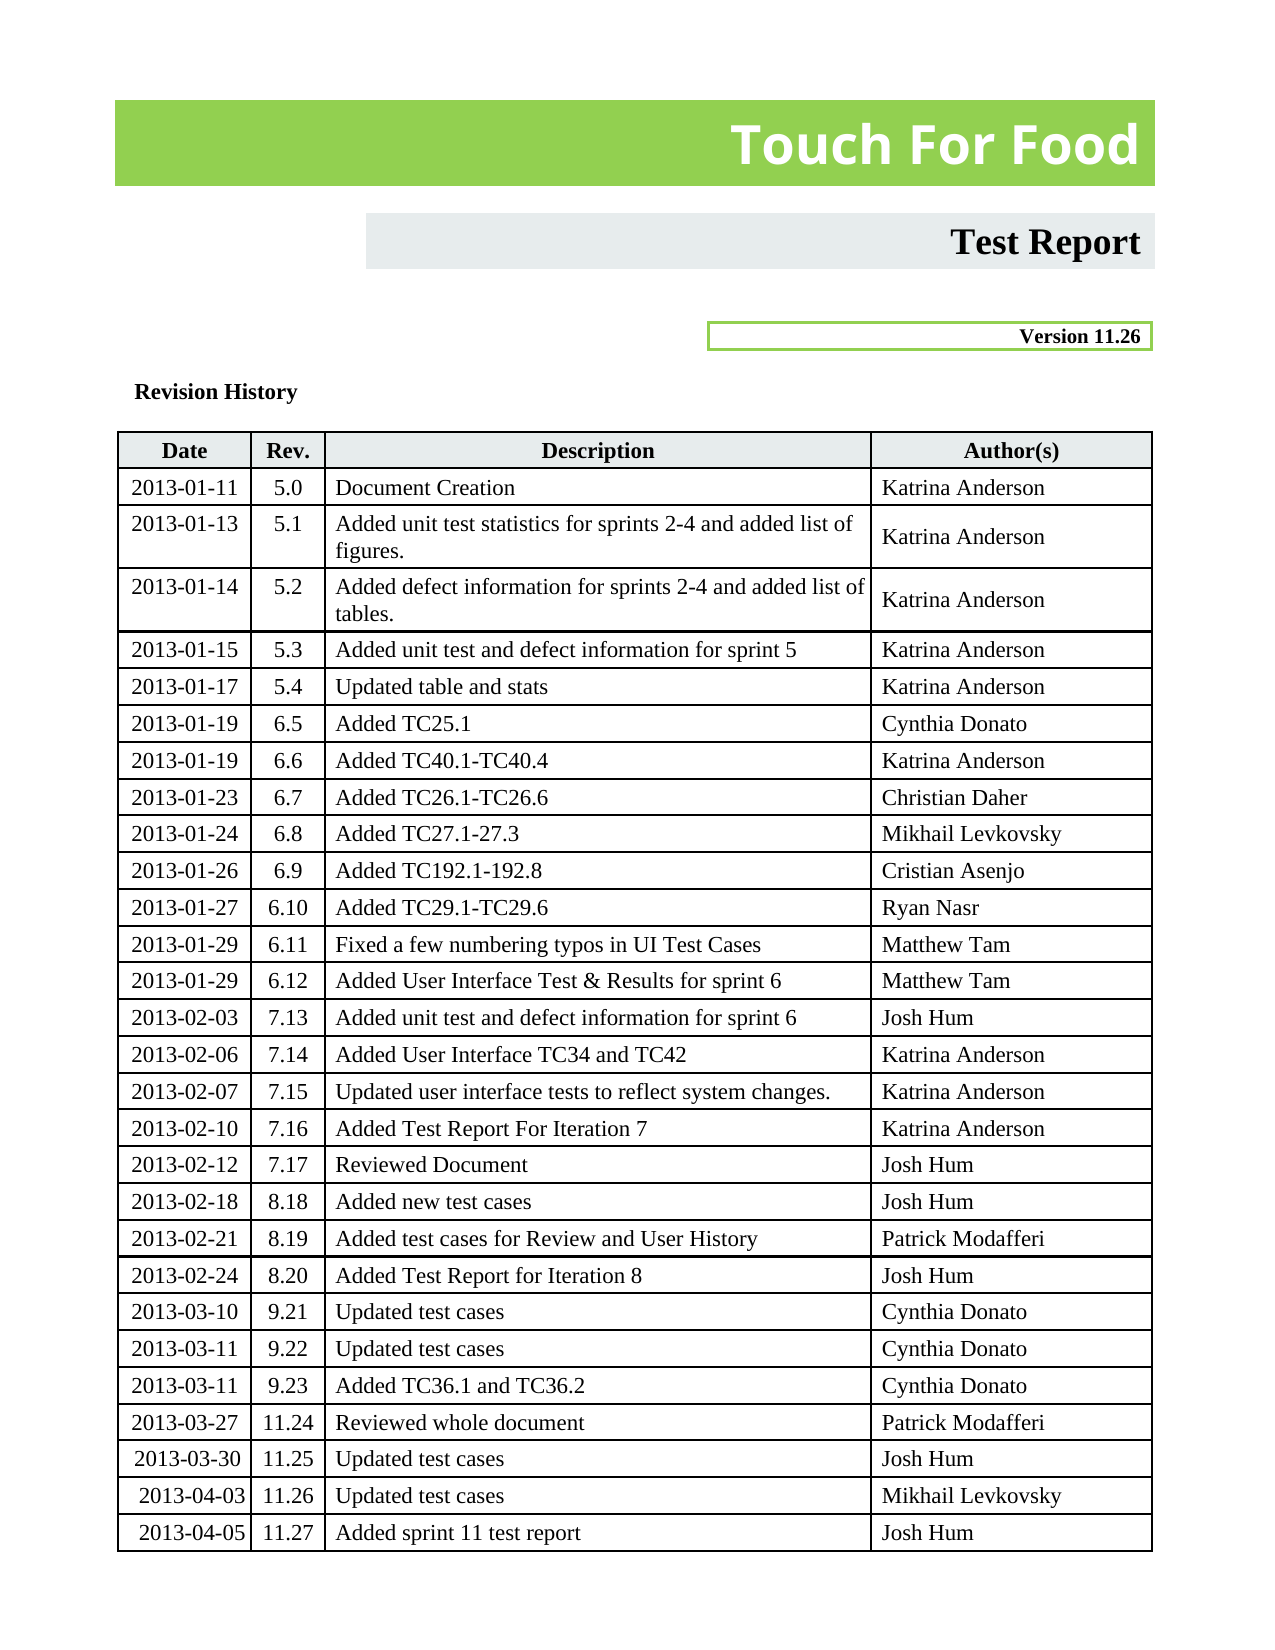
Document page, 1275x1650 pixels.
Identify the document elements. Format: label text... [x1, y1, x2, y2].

table_cell Mikhail Levkovsky [872, 1478, 1151, 1513]
table_cell 7.13 [252, 1000, 324, 1035]
table_cell 2013-01-13 [119, 506, 250, 567]
table_cell 5.4 [252, 669, 324, 704]
table_cell 9.23 [252, 1368, 324, 1402]
table_cell Cynthia Donato [872, 706, 1151, 741]
table_cell Updated test cases [326, 1478, 870, 1513]
table_cell 2013-02-21 [119, 1221, 250, 1255]
table_cell Added TC40.1-TC40.4 [326, 743, 870, 777]
table_cell Josh Hum [872, 1184, 1151, 1219]
table_cell Reviewed whole document [326, 1405, 870, 1439]
table_header Date [119, 433, 250, 467]
table_cell Josh Hum [872, 1000, 1151, 1035]
table_cell Ryan Nasr [872, 890, 1151, 924]
table_cell 2013-02-06 [119, 1037, 250, 1072]
table_cell Katrina Anderson [872, 506, 1151, 567]
table_cell Fixed a few numbering typos in UI Test Cases [326, 927, 870, 961]
table_cell 6.7 [252, 780, 324, 814]
table_cell Matthew Tam [872, 963, 1151, 998]
table_cell 11.27 [252, 1515, 324, 1549]
table_cell 8.18 [252, 1184, 324, 1219]
table_cell 2013-02-18 [119, 1184, 250, 1219]
table_cell Josh Hum [872, 1147, 1151, 1182]
table_cell Added User Interface Test & Results for sprint 6 [326, 963, 870, 998]
table_cell 2013-01-17 [119, 669, 250, 704]
table_cell 6.11 [252, 927, 324, 961]
table_cell Added TC25.1 [326, 706, 870, 741]
table_cell Mikhail Levkovsky [872, 816, 1151, 851]
table_cell Katrina Anderson [872, 743, 1151, 777]
table_cell Reviewed Document [326, 1147, 870, 1182]
table_cell Matthew Tam [872, 927, 1151, 961]
table_cell Katrina Anderson [872, 1074, 1151, 1108]
table_cell Katrina Anderson [872, 1110, 1151, 1145]
table_cell Updated test cases [326, 1294, 870, 1329]
table_cell 2013-02-03 [119, 1000, 250, 1035]
table_cell 7.15 [252, 1074, 324, 1108]
table_cell 7.17 [252, 1147, 324, 1182]
text Revision History [59, 378, 1216, 404]
table_cell 7.16 [252, 1110, 324, 1145]
table_cell 2013-02-12 [119, 1147, 250, 1182]
table_cell 2013-01-27 [119, 890, 250, 924]
table_cell 11.26 [252, 1478, 324, 1513]
table_cell Cristian Asenjo [872, 853, 1151, 888]
table_cell Patrick Modafferi [872, 1221, 1151, 1255]
table_cell 6.6 [252, 743, 324, 777]
table_cell 2013-01-23 [119, 780, 250, 814]
table_cell 2013-01-29 [119, 963, 250, 998]
table_cell Cynthia Donato [872, 1294, 1151, 1329]
table_cell Added Test Report for Iteration 8 [326, 1258, 870, 1292]
table_cell 2013-04-03 [119, 1478, 250, 1513]
table_cell 6.5 [252, 706, 324, 741]
table_cell Katrina Anderson [872, 633, 1151, 667]
table_cell Updated test cases [326, 1331, 870, 1366]
table_cell 2013-01-24 [119, 816, 250, 851]
table_cell Josh Hum [872, 1441, 1151, 1476]
table_cell Added User Interface TC34 and TC42 [326, 1037, 870, 1072]
table_cell 6.10 [252, 890, 324, 924]
table_cell 2013-01-19 [119, 706, 250, 741]
table_cell 2013-03-30 [119, 1441, 250, 1476]
table_cell 11.24 [252, 1405, 324, 1439]
table_cell Added new test cases [326, 1184, 870, 1219]
table_cell 2013-01-14 [119, 569, 250, 630]
table_cell 7.14 [252, 1037, 324, 1072]
table_header Author(s) [872, 433, 1151, 467]
table_cell Added test cases for Review and User History [326, 1221, 870, 1255]
table_header Rev. [252, 433, 324, 467]
table_cell 2013-03-11 [119, 1331, 250, 1366]
table_cell Added TC192.1-192.8 [326, 853, 870, 888]
table_cell 2013-01-11 [119, 469, 250, 504]
table_header Touch For Food [121, 106, 1149, 180]
table_cell 5.3 [252, 633, 324, 667]
table_cell 2013-03-10 [119, 1294, 250, 1329]
table_cell 2013-04-05 [119, 1515, 250, 1549]
table_cell Katrina Anderson [872, 1037, 1151, 1072]
table_cell Updated test cases [326, 1441, 870, 1476]
table_cell 8.19 [252, 1221, 324, 1255]
table_cell Added defect information for sprints 2-4 and added list of tables. [326, 569, 870, 630]
table_cell 2013-01-15 [119, 633, 250, 667]
table_cell Josh Hum [872, 1515, 1151, 1549]
table_cell 5.0 [252, 469, 324, 504]
table_cell Patrick Modafferi [872, 1405, 1151, 1439]
table_cell 9.22 [252, 1331, 324, 1366]
table_cell 2013-01-19 [119, 743, 250, 777]
table_cell Added TC26.1-TC26.6 [326, 780, 870, 814]
table_cell 2013-01-29 [119, 927, 250, 961]
table_cell 5.2 [252, 569, 324, 630]
table_cell Updated table and stats [326, 669, 870, 704]
table_cell Added sprint 11 test report [326, 1515, 870, 1549]
table_cell Added Test Report For Iteration 7 [326, 1110, 870, 1145]
table_cell Added TC36.1 and TC36.2 [326, 1368, 870, 1402]
table_cell 2013-01-26 [119, 853, 250, 888]
table_cell 6.12 [252, 963, 324, 998]
table_cell Added TC27.1-27.3 [326, 816, 870, 851]
table_cell 6.9 [252, 853, 324, 888]
table_cell Document Creation [326, 469, 870, 504]
table_header Description [326, 433, 870, 467]
table_cell Cynthia Donato [872, 1331, 1151, 1366]
table_cell Updated user interface tests to reflect system changes. [326, 1074, 870, 1108]
table_cell 11.25 [252, 1441, 324, 1476]
table_cell Katrina Anderson [872, 469, 1151, 504]
table_cell Added unit test and defect information for sprint 5 [326, 633, 870, 667]
table_cell 6.8 [252, 816, 324, 851]
table_cell Added unit test and defect information for sprint 6 [326, 1000, 870, 1035]
table_cell 2013-03-27 [119, 1405, 250, 1439]
table_cell 2013-02-24 [119, 1258, 250, 1292]
table_cell Added TC29.1-TC29.6 [326, 890, 870, 924]
table_cell 8.20 [252, 1258, 324, 1292]
table_cell Josh Hum [872, 1258, 1151, 1292]
table_cell 5.1 [252, 506, 324, 567]
table_cell 9.21 [252, 1294, 324, 1329]
table_cell Cynthia Donato [872, 1368, 1151, 1402]
table_cell 2013-03-11 [119, 1368, 250, 1402]
table_header Version 11.26 [710, 324, 1150, 348]
table_cell Katrina Anderson [872, 569, 1151, 630]
table_cell Christian Daher [872, 780, 1151, 814]
table_header Test Report [372, 219, 1149, 262]
table_cell 2013-02-10 [119, 1110, 250, 1145]
table_cell 2013-02-07 [119, 1074, 250, 1108]
table_cell Katrina Anderson [872, 669, 1151, 704]
table_cell Added unit test statistics for sprints 2-4 and added list of figures. [326, 506, 870, 567]
